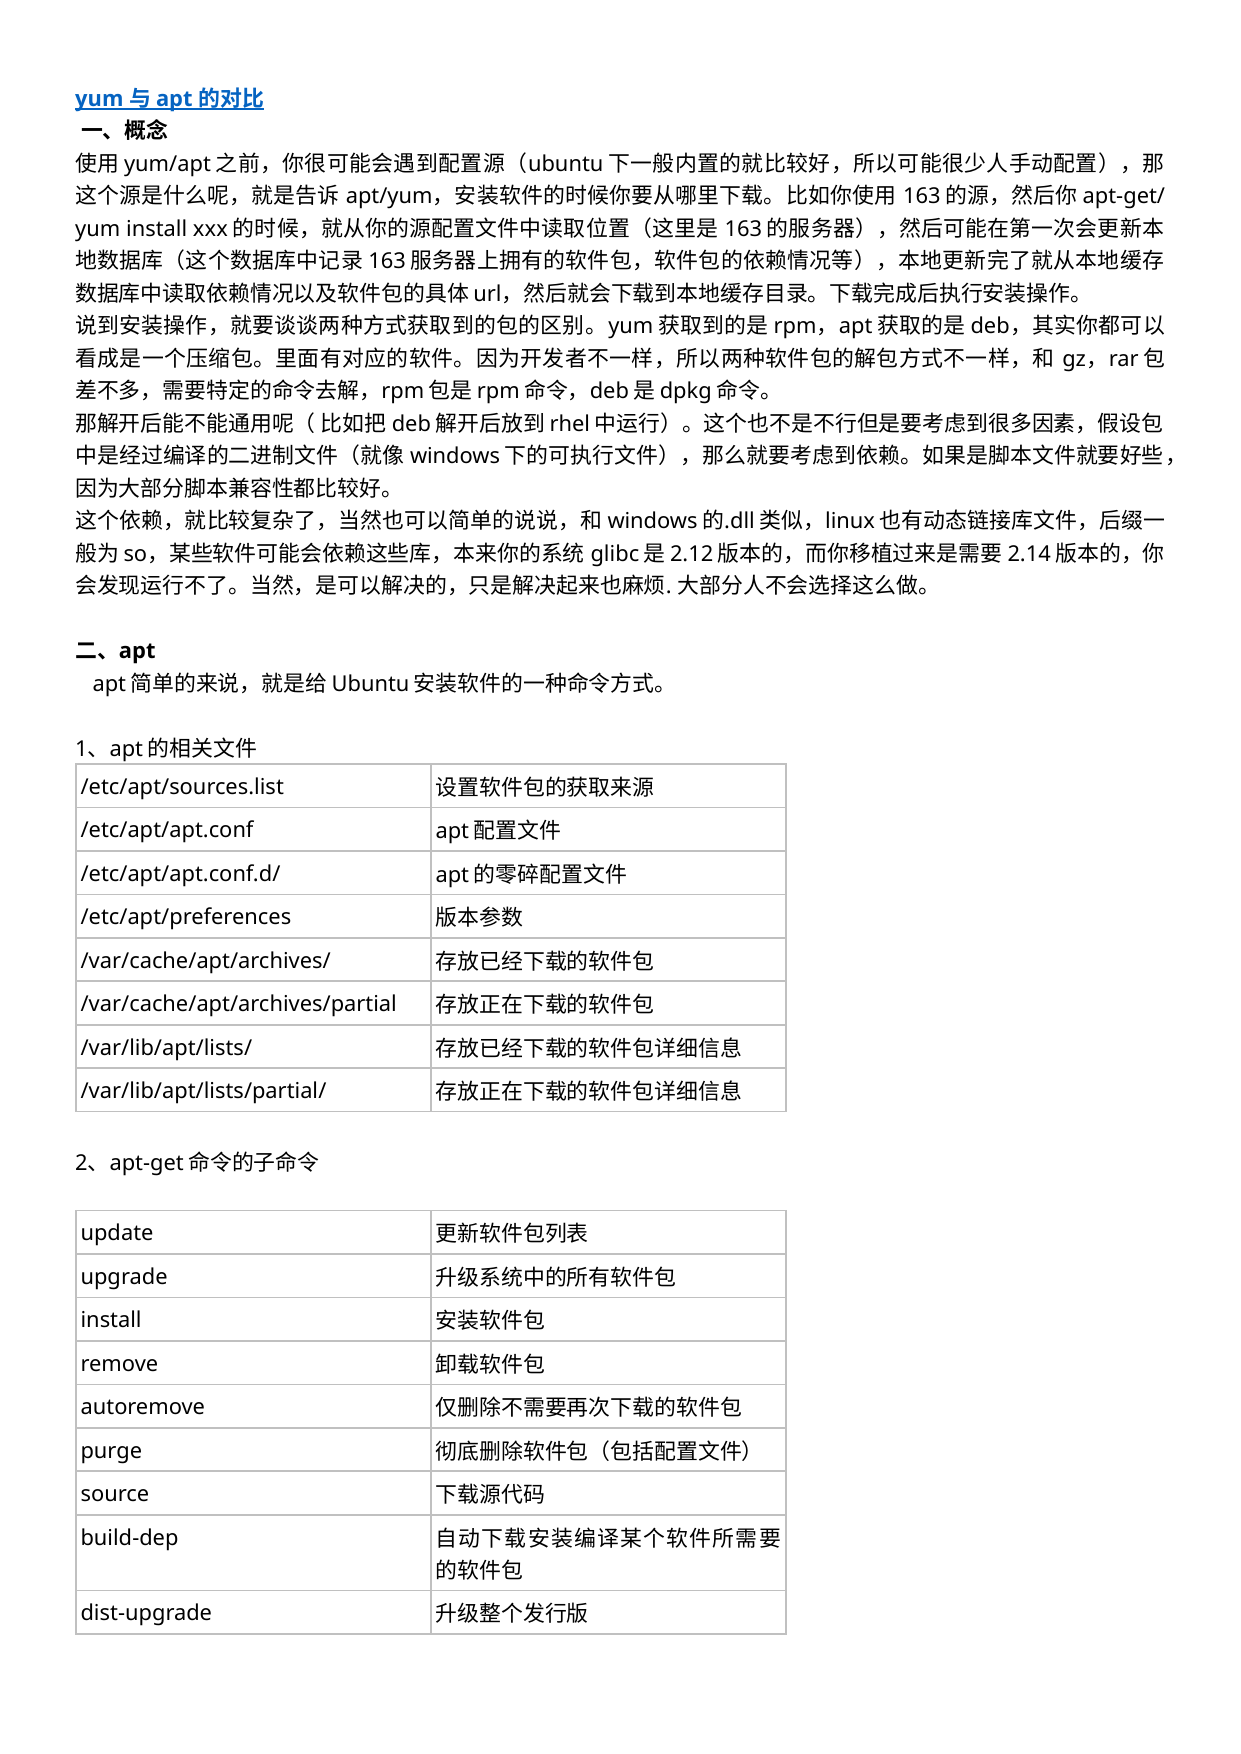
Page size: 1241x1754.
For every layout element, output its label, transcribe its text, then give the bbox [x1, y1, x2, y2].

table_cell /var/lib/apt/lists/ [77, 1026, 430, 1067]
text 1、apt的相关文件 [75, 731, 1165, 763]
table_cell upgrade [77, 1255, 430, 1297]
table_cell 彻底删除软件包（包括配置文件） [432, 1429, 785, 1470]
table_cell build-dep [77, 1516, 430, 1590]
table_cell 版本参数 [432, 895, 785, 937]
table_cell 下载源代码 [432, 1472, 785, 1514]
table_cell 存放正在下载的软件包详细信息 [432, 1069, 785, 1111]
table_cell 升级整个发行版 [432, 1591, 785, 1633]
table_cell 存放正在下载的软件包 [432, 982, 785, 1024]
table_cell /var/cache/apt/archives/ [77, 939, 430, 980]
text 二、apt [75, 633, 1165, 666]
table_header update [77, 1211, 430, 1253]
table_cell install [77, 1298, 430, 1340]
table_cell remove [77, 1342, 430, 1383]
text apt简单的来说，就是给Ubuntu安装软件的一种命令方式。 [75, 666, 1165, 698]
text 2、apt-get命令的子命令 [75, 1145, 1165, 1177]
table_cell apt配置文件 [432, 808, 785, 850]
table_cell 自动下载安装编译某个软件所需要的软件包 [432, 1516, 785, 1590]
table_cell 升级系统中的所有软件包 [432, 1255, 785, 1297]
table_cell 仅删除不需要再次下载的软件包 [432, 1385, 785, 1427]
table_cell /etc/apt/preferences [77, 895, 430, 937]
table_cell /etc/apt/apt.conf.d/ [77, 852, 430, 893]
table_cell 卸载软件包 [432, 1342, 785, 1383]
table_cell dist-upgrade [77, 1591, 430, 1633]
table_header 设置软件包的获取来源 [432, 765, 785, 807]
table_cell 存放已经下载的软件包详细信息 [432, 1026, 785, 1067]
text 说到安装操作，就要谈谈两种方式获取到的包的区别。yum获取到的是rpm，apt获取的是deb，其实你都可以看成是一个压缩包。里面有对应的软件。因为开发者不一样，所以两种软件包的解包方式不一样，和gz，rar包差不多，需要特定的命令去解，rpm包是rpm命令，deb是dpkg命令。 那解开后能不能通用呢（ 比如把deb解开后放到rhel中运行）。这个也不是不行但是要考虑到很多因素，假设包中是经过编译的二进制文件（就像windows下的可执行文件），那么就要考虑到依赖。如果是脚本文件就要好些，因为大部分脚本兼容性都比较好。 这个依赖，就比较复杂了，当然也可以简单的说说，和windows的.dll类似，linux也有动态链接库文件，后缀一般为so，某些软件可能会依赖这些库，本来你的系统glibc是2.12版本的，而你移植过来是需要2.14版本的，你会发现运行不了。当然，是可以解决的，只是解决起来也麻烦. 大部分人不会选择这么做。 [75, 308, 1165, 601]
table_cell /var/lib/apt/lists/partial/ [77, 1069, 430, 1111]
table_cell 安装软件包 [432, 1298, 785, 1340]
table_cell /var/cache/apt/archives/partial [77, 982, 430, 1024]
text yum 与 apt 的对比 [75, 81, 1165, 113]
table_cell apt的零碎配置文件 [432, 852, 785, 893]
table_cell 存放已经下载的软件包 [432, 939, 785, 980]
table_cell autoremove [77, 1385, 430, 1427]
table_cell /etc/apt/apt.conf [77, 808, 430, 850]
table_header 更新软件包列表 [432, 1211, 785, 1253]
table_header /etc/apt/sources.list [77, 765, 430, 807]
text 使用yum/apt之前，你很可能会遇到配置源（ubuntu下一般内置的就比较好，所以可能很少人手动配置），那这个源是什么呢，就是告诉apt/yum，安装软件的时候你要从哪里下载。比如你使用163的源，然后你apt-get/yum install xxx的时候，就从你的源配置文件中读取位置（这里是163的服务器），然后可能在第一次会更新本地数据库（这个数据库中记录163服务器上拥有的软件包，软件包的依赖情况等），本地更新完了就从本地缓存数据库中读取依赖情况以及软件包的具体url，然后就会下载到本地缓存目录。下载完成后执行安装操作。 [75, 146, 1165, 308]
table_cell purge [77, 1429, 430, 1470]
text 一、概念 [75, 113, 1165, 146]
table_cell source [77, 1472, 430, 1514]
